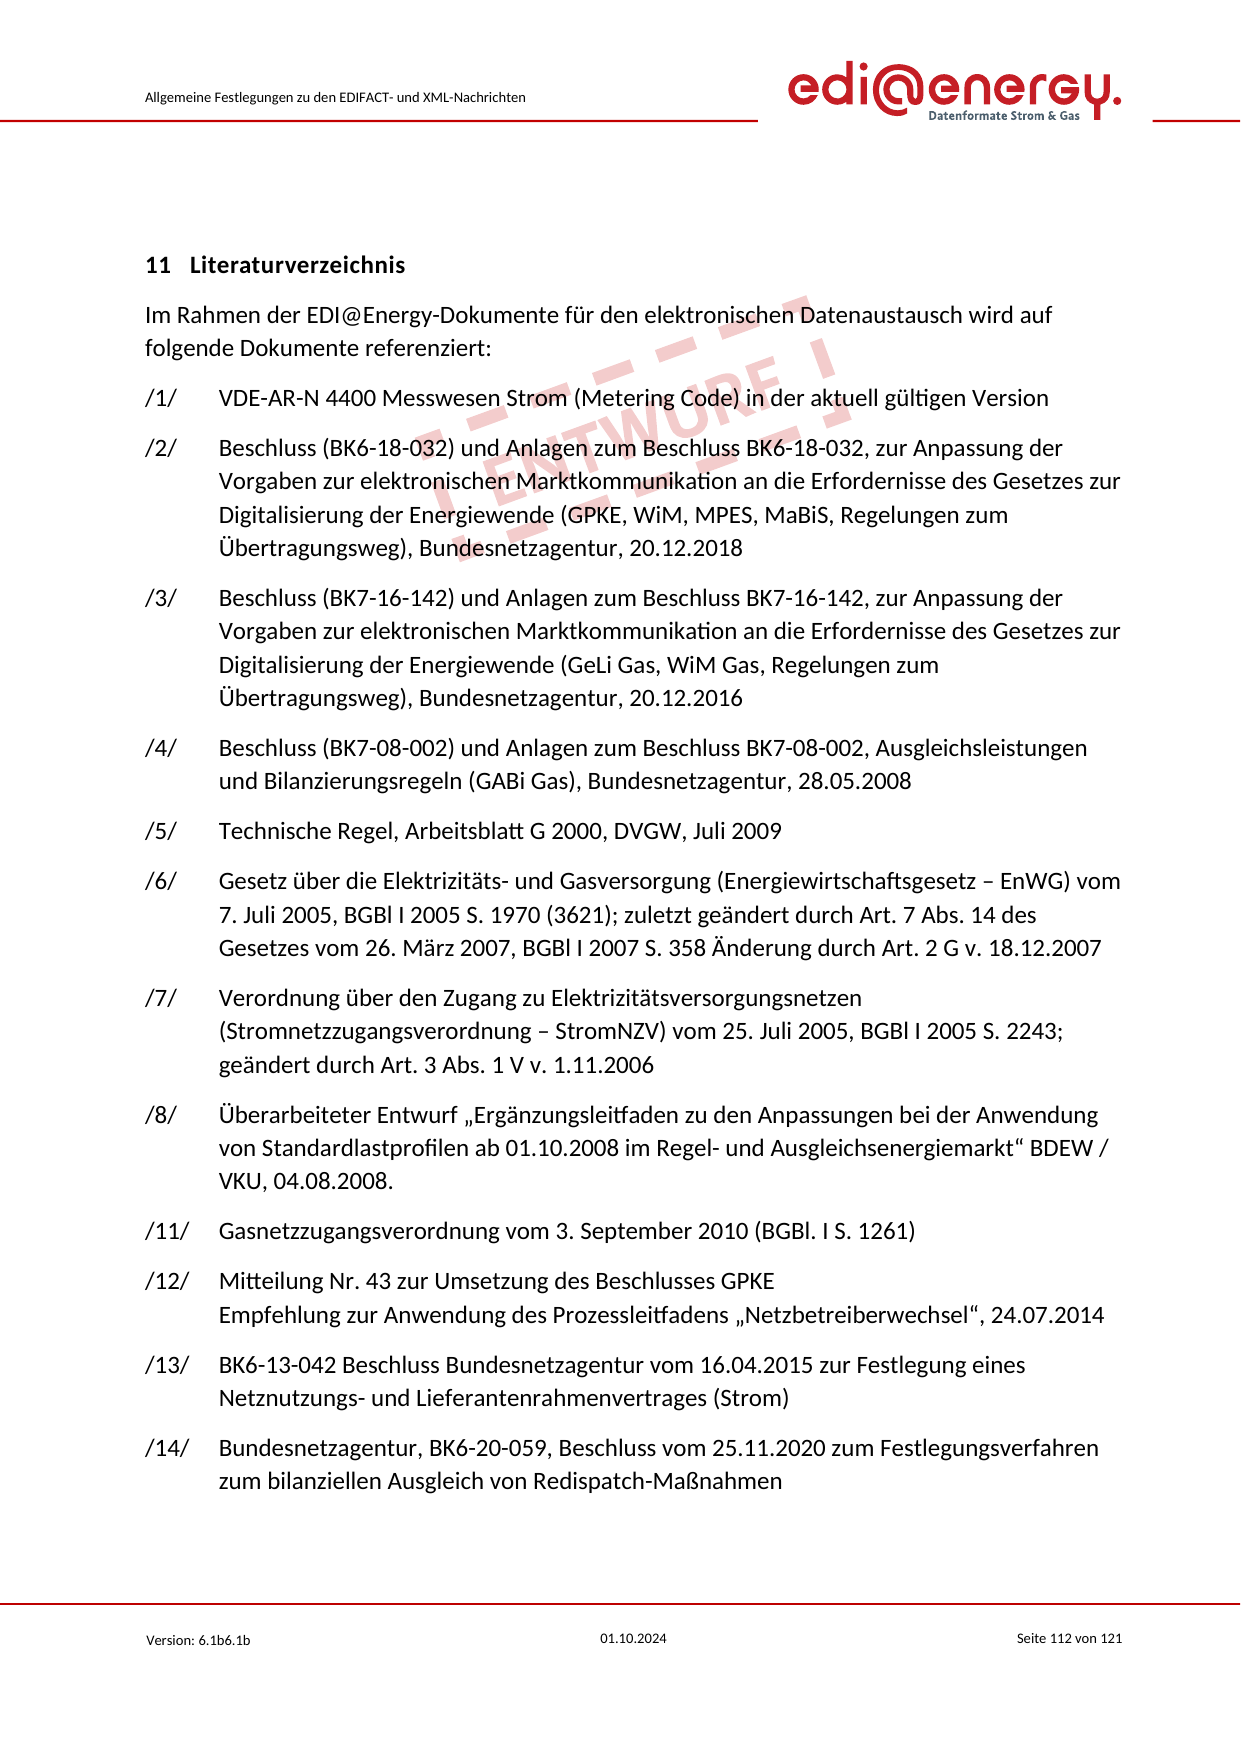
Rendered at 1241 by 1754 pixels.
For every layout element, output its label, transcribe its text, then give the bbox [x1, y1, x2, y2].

text /7/ Verordnung über den Zugang zu Elektrizitätsversorgungsnetzen (Stromnetzzugangsverordnung – StromNZV) vom 25. Juli 2005, BGBl I 2005 S. 2243; geändert durch Art. 3 Abs. 1 V v. 1.11.2006 [145, 979, 1122, 1079]
text /11/ Gasnetzzugangsverordnung vom 3. September 2010 (BGBl. I S. 1261) [145, 1213, 1122, 1246]
text /14/ Bundesnetzagentur, BK6-20-059, Beschluss vom 25.11.2020 zum Festlegungsverfahren zum bilanziellen Ausgleich von Redispatch-Maßnahmen [145, 1429, 1122, 1496]
text /2/ Beschluss (BK6-18-032) und Anlagen zum Beschluss BK6-18-032, zur Anpassung der Vorgaben zur elektronischen Marktkommunikation an die Erfordernisse des Gesetzes zur Digitalisierung der Energiewende (GPKE, WiM, MPES, MaBiS, Regelungen zum Übertragungsweg), Bundesnetzagentur, 20.12.2018 [145, 429, 1122, 563]
text /6/ Gesetz über die Elektrizitäts- und Gasversorgung (Energiewirtschaftsgesetz – EnWG) vom 7. Juli 2005, BGBl I 2005 S. 1970 (3621); zuletzt geändert durch Art. 7 Abs. 14 des Gesetzes vom 26. März 2007, BGBl I 2007 S. 358 Änderung durch Art. 2 G v. 18.12.2007 [145, 863, 1122, 963]
text /4/ Beschluss (BK7-08-002) und Anlagen zum Beschluss BK7-08-002, Ausgleichsleistungen und Bilanzierungsregeln (GABi Gas), Bundesnetzagentur, 28.05.2008 [145, 729, 1122, 796]
text Im Rahmen der EDI@Energy-Dokumente für den elektronischen Datenaustausch wird auf folgende Dokumente referenziert: [145, 296, 1122, 363]
text /12/ Mitteilung Nr. 43 zur Umsetzung des Beschlusses GPKE Empfehlung zur Anwendung des Prozessleitfadens „Netzbetreiberwechsel“, 24.07.2014 [145, 1263, 1122, 1329]
text /1/ VDE-AR-N 4400 Messwesen Strom (Metering Code) in der aktuell gültigen Version [145, 379, 1122, 413]
subtitle Literaturverzeichnis [145, 246, 1122, 279]
text /3/ Beschluss (BK7-16-142) und Anlagen zum Beschluss BK7-16-142, zur Anpassung der Vorgaben zur elektronischen Marktkommunikation an die Erfordernisse des Gesetzes zur Digitalisierung der Energiewende (GeLi Gas, WiM Gas, Regelungen zum Übertragungsweg), Bundesnetzagentur, 20.12.2016 [145, 579, 1122, 713]
text /8/ Überarbeiteter Entwurf „Ergänzungsleitfaden zu den Anpassungen bei der Anwendung von Standardlastprofilen ab 01.10.2008 im Regel- und Ausgleichsenergiemarkt“ BDEW / VKU, 04.08.2008. [145, 1096, 1122, 1196]
text /13/ BK6-13-042 Beschluss Bundesnetzagentur vom 16.04.2015 zur Festlegung eines Netznutzungs- und Lieferantenrahmenvertrages (Strom) [145, 1346, 1122, 1413]
text /5/ Technische Regel, Arbeitsblatt G 2000, DVGW, Juli 2009 [145, 813, 1122, 846]
